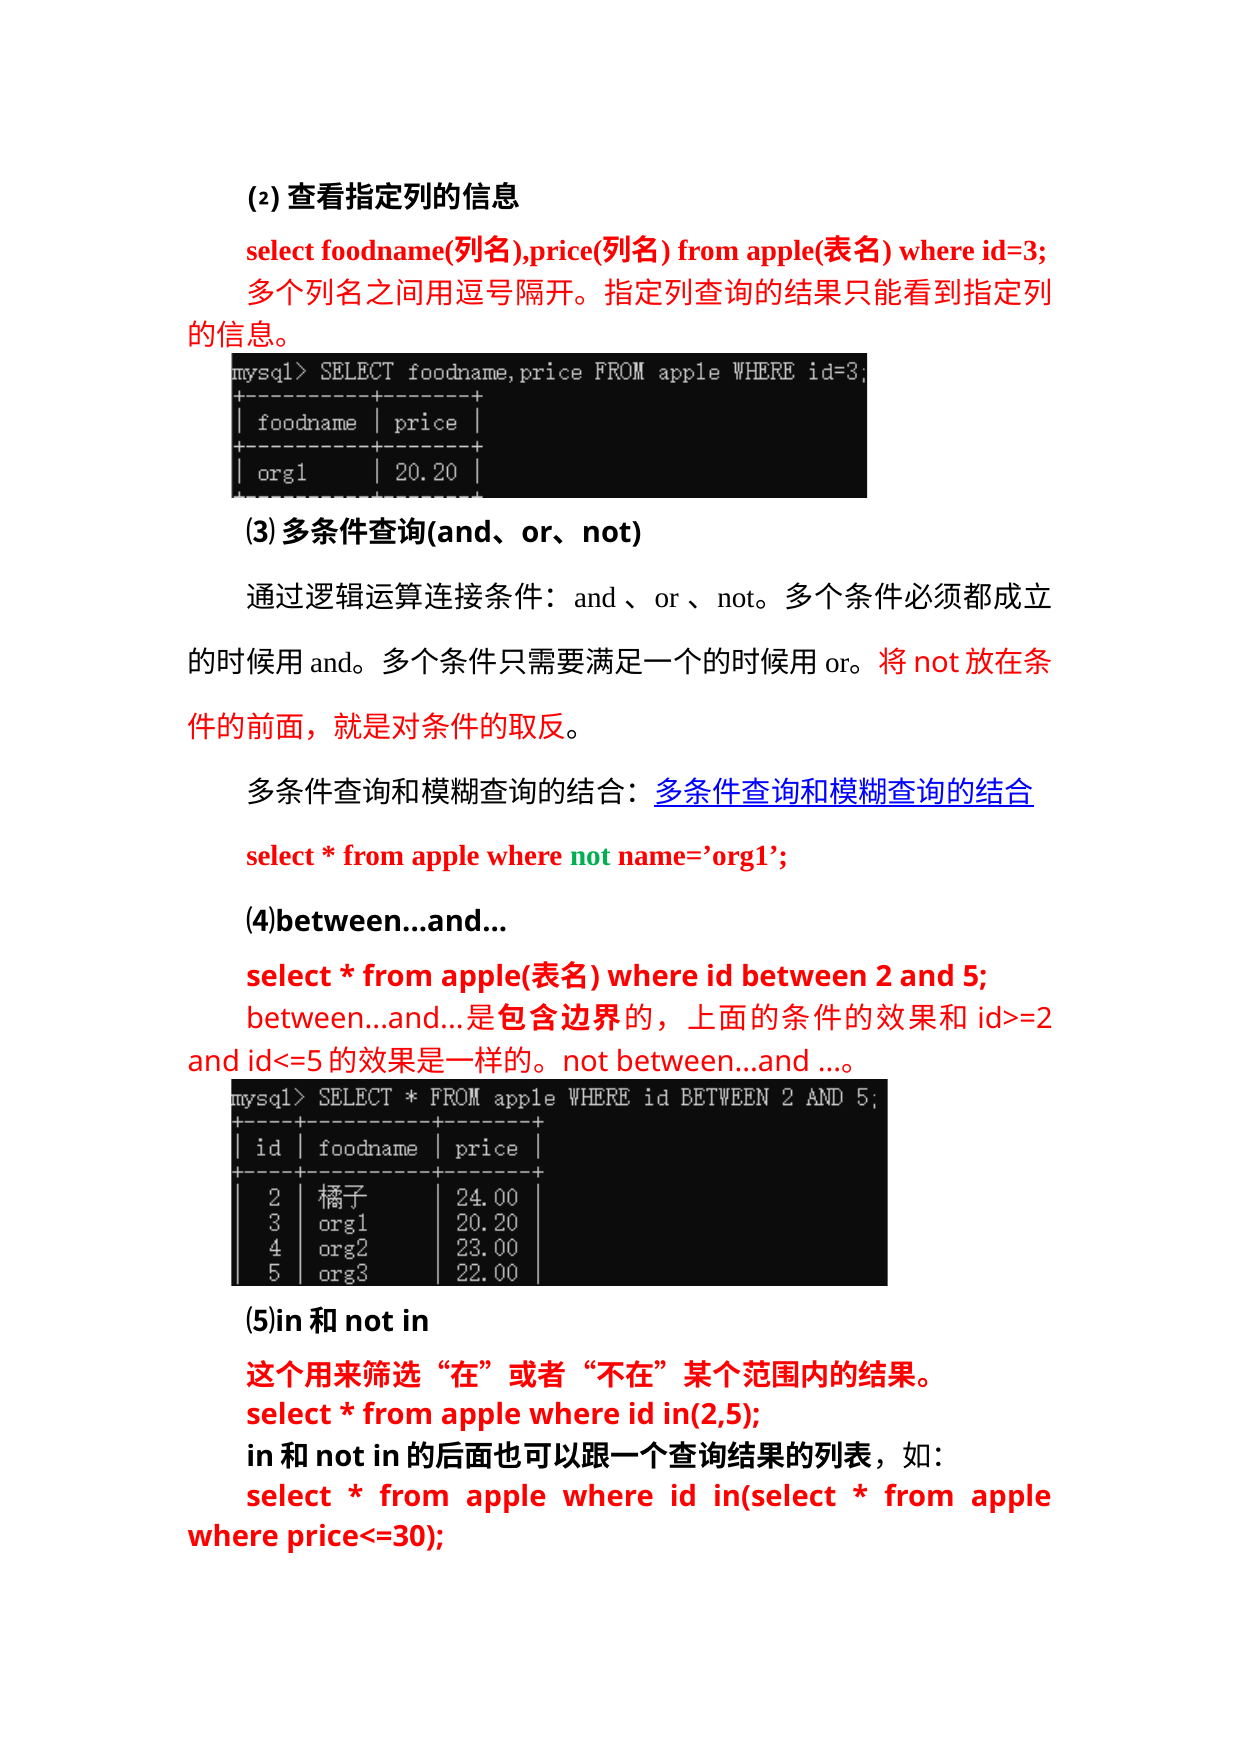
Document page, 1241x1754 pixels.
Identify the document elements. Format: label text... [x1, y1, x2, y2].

text select * from apple(表名) where id between 2 and 5; [187, 953, 1053, 995]
subtitle ⑷between...and... [187, 888, 1053, 953]
text select foodname(列名),price(列名) from apple(表名) where id=3; [187, 227, 1053, 269]
picture [231, 353, 868, 498]
text 多个列名之间用逗号隔开。指定列查询的结果只能看到指定列的信息。 [187, 269, 1053, 354]
text in和not in的后面也可以跟一个查询结果的列表，如： [187, 1433, 1053, 1475]
text select * from apple where not name=’org1’; [187, 823, 1053, 888]
subtitle ⑵查看指定列的信息 [187, 162, 1053, 227]
text select * from apple where id in(2,5); [187, 1393, 1053, 1433]
subtitle ⑶多条件查询(and、or、not) [187, 498, 1053, 563]
text 通过逻辑运算连接条件：and 、or 、not。多个条件必须都成立的时候用and。多个条件只需要满足一个的时候用or。将not放在条件的前面，就是对条件的取反。 [187, 563, 1053, 758]
text between...and...是包含边界的，上面的条件的效果和id>=2 and id<=5的效果是一样的。not between...and ...。 [187, 995, 1053, 1080]
text 这个用来筛选“在”或者“不在”某个范围内的结果。 [187, 1351, 1053, 1393]
text 多条件查询和模糊查询的结合：多条件查询和模糊查询的结合 [187, 758, 1053, 823]
subtitle ⑸in和not in [187, 1286, 1053, 1351]
picture [231, 1079, 888, 1286]
text select * from apple where id in(select * from apple where price<=30); [187, 1475, 1053, 1555]
